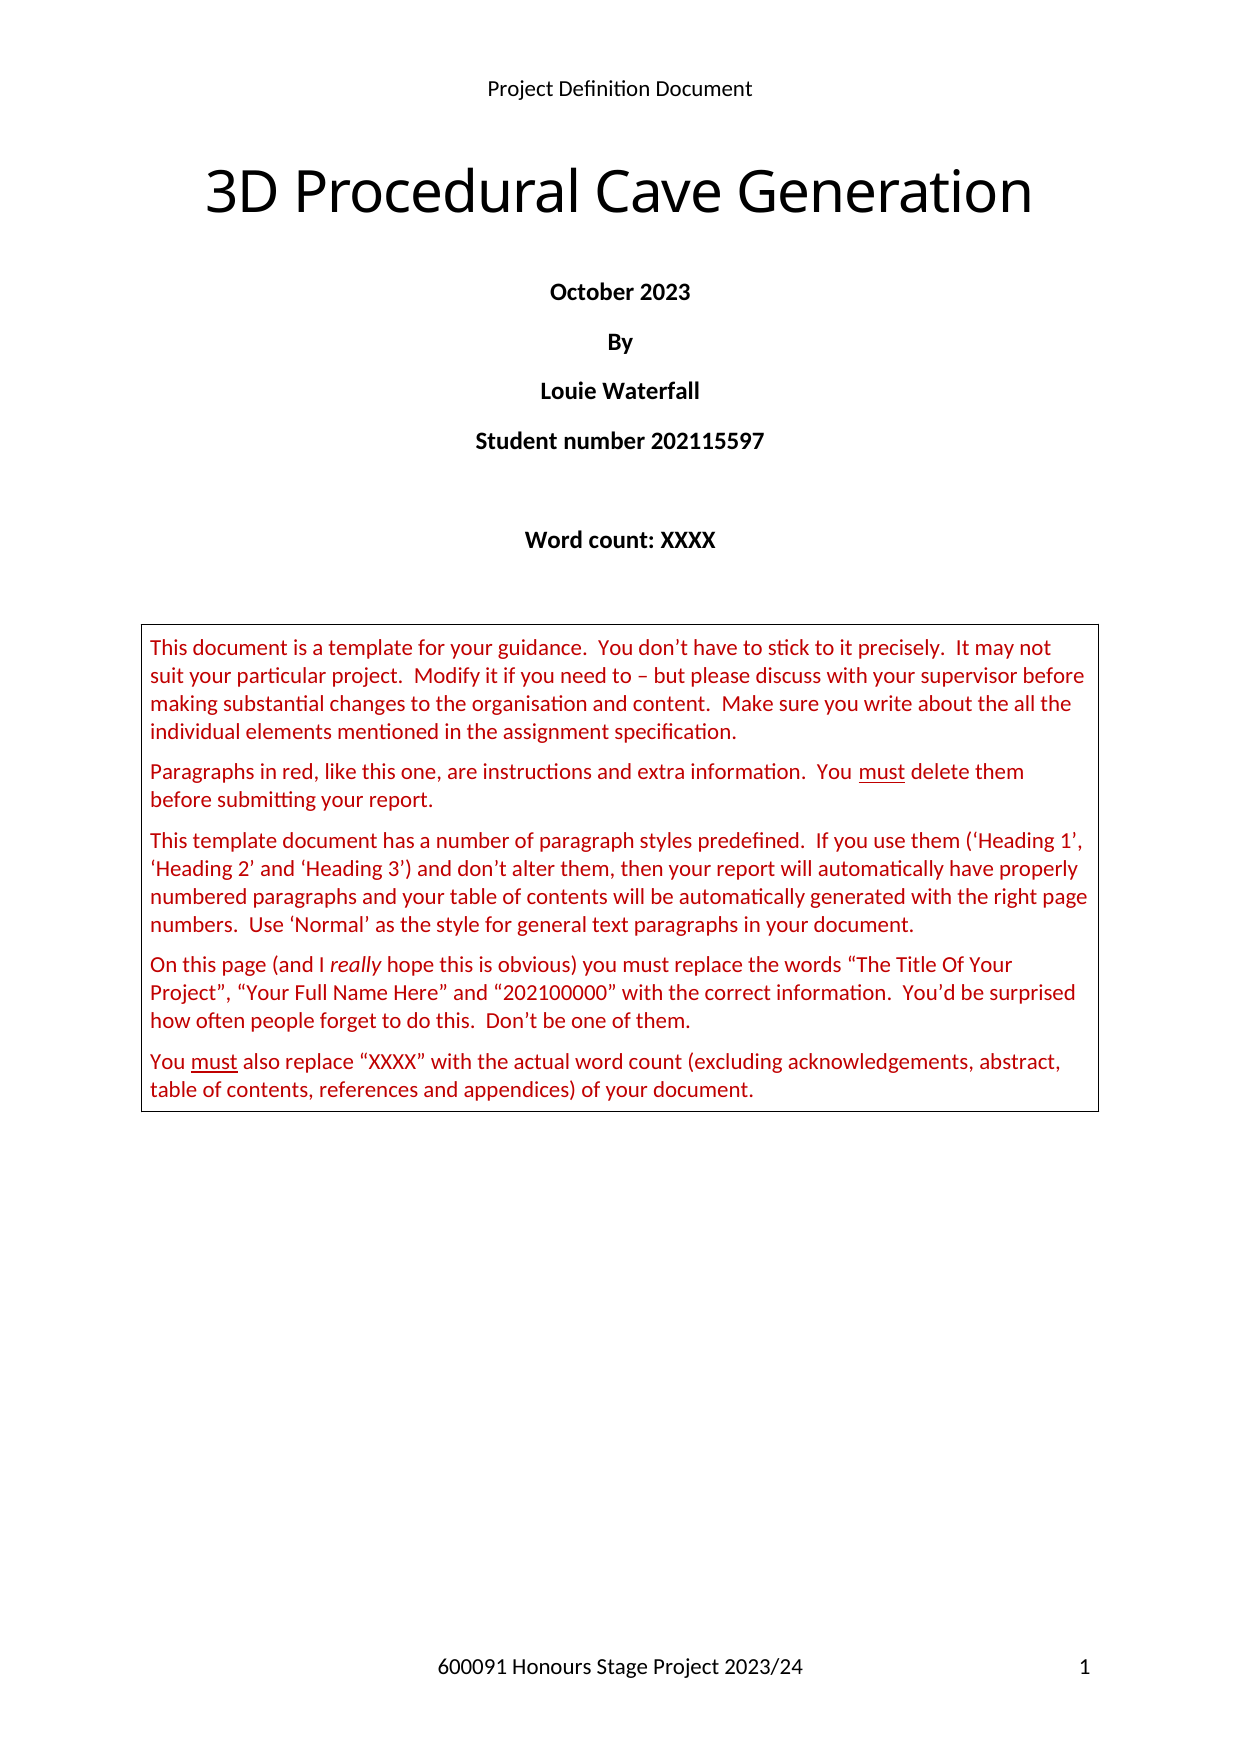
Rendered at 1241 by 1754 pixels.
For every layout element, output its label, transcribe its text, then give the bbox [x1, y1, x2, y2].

text October 2023 [150, 276, 1090, 307]
title 3D Procedural Cave Generation [150, 150, 1090, 229]
text This template document has a number of paragraph styles predefined. If you use them (‘Heading 1’, ‘Heading 2’ and ‘Heading 3’) and don’t alter them, then your report will automatically have properly numbered paragraphs and your table of contents will be automatically generated with the right page numbers. Use ‘Normal’ as the style for general text paragraphs in your document. [142, 817, 1098, 938]
text By [150, 326, 1090, 356]
text Paragraphs in red, like this one, are instructions and extra information. You must delete them before submitting your report. [142, 748, 1098, 813]
text Word count: XXXX [150, 524, 1090, 555]
text Louie Waterfall [150, 376, 1090, 406]
text This document is a template for your guidance. You don’t have to stick to it precisely. It may not suit your particular project. Modify it if you need to – but please discuss with your supervisor before making substantial changes to the organisation and content. Make sure you write about the all the individual elements mentioned in the assignment specification. [142, 625, 1098, 745]
text On this page (and I really hope this is obvious) you must replace the words “The Title Of Your Project”, “Your Full Name Here” and “202100000” with the correct information. You’d be surprised how often people forget to do this. Don’t be one of them. [142, 941, 1098, 1034]
text Student number 202115597 [150, 425, 1090, 456]
text You must also replace “XXXX” with the actual word count (excluding acknowledgements, abstract, table of contents, references and appendices) of your document. [142, 1038, 1098, 1111]
